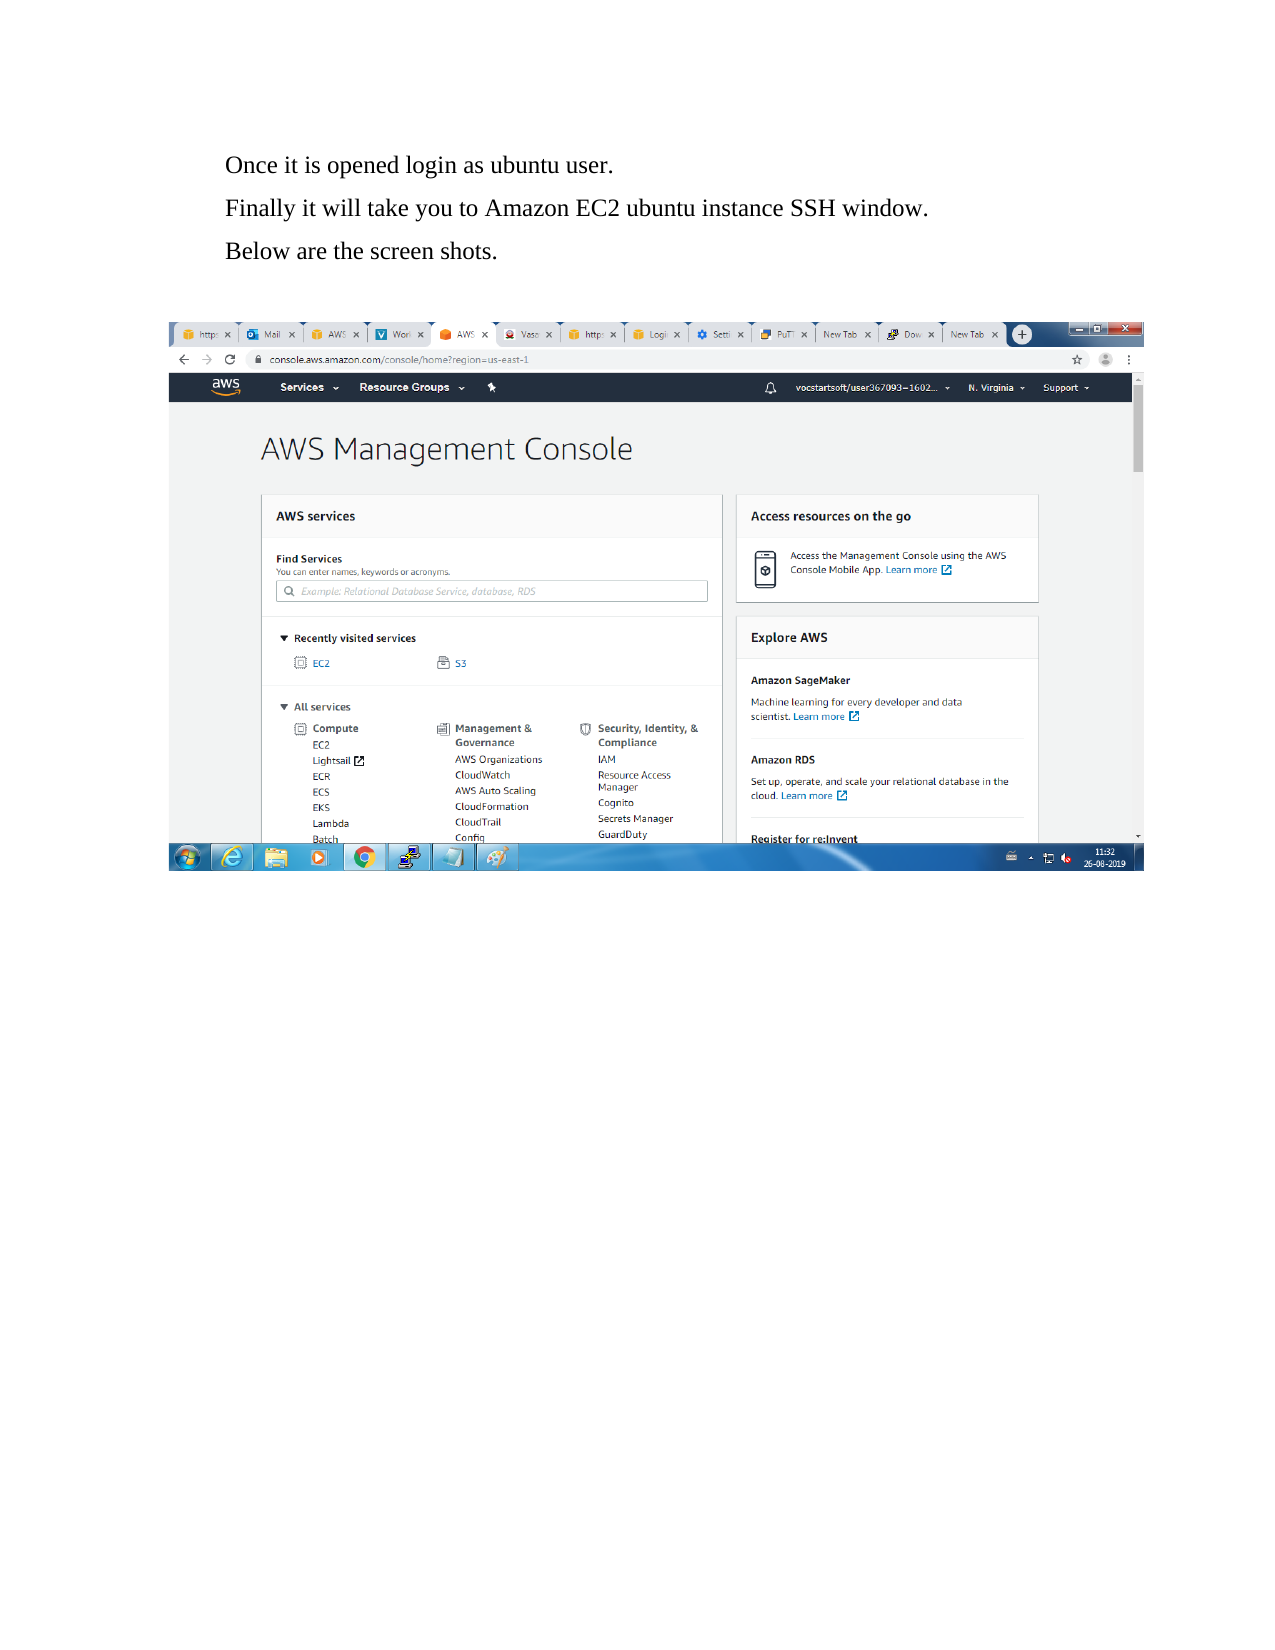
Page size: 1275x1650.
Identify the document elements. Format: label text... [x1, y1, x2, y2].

text Finally it will take you to Amazon EC2 ubuntu instance SSH window. [225, 193, 1125, 222]
text Once it is opened login as ubuntu user. [225, 150, 1125, 179]
text Below are the screen shots. [225, 236, 1125, 265]
picture [168, 322, 1144, 871]
